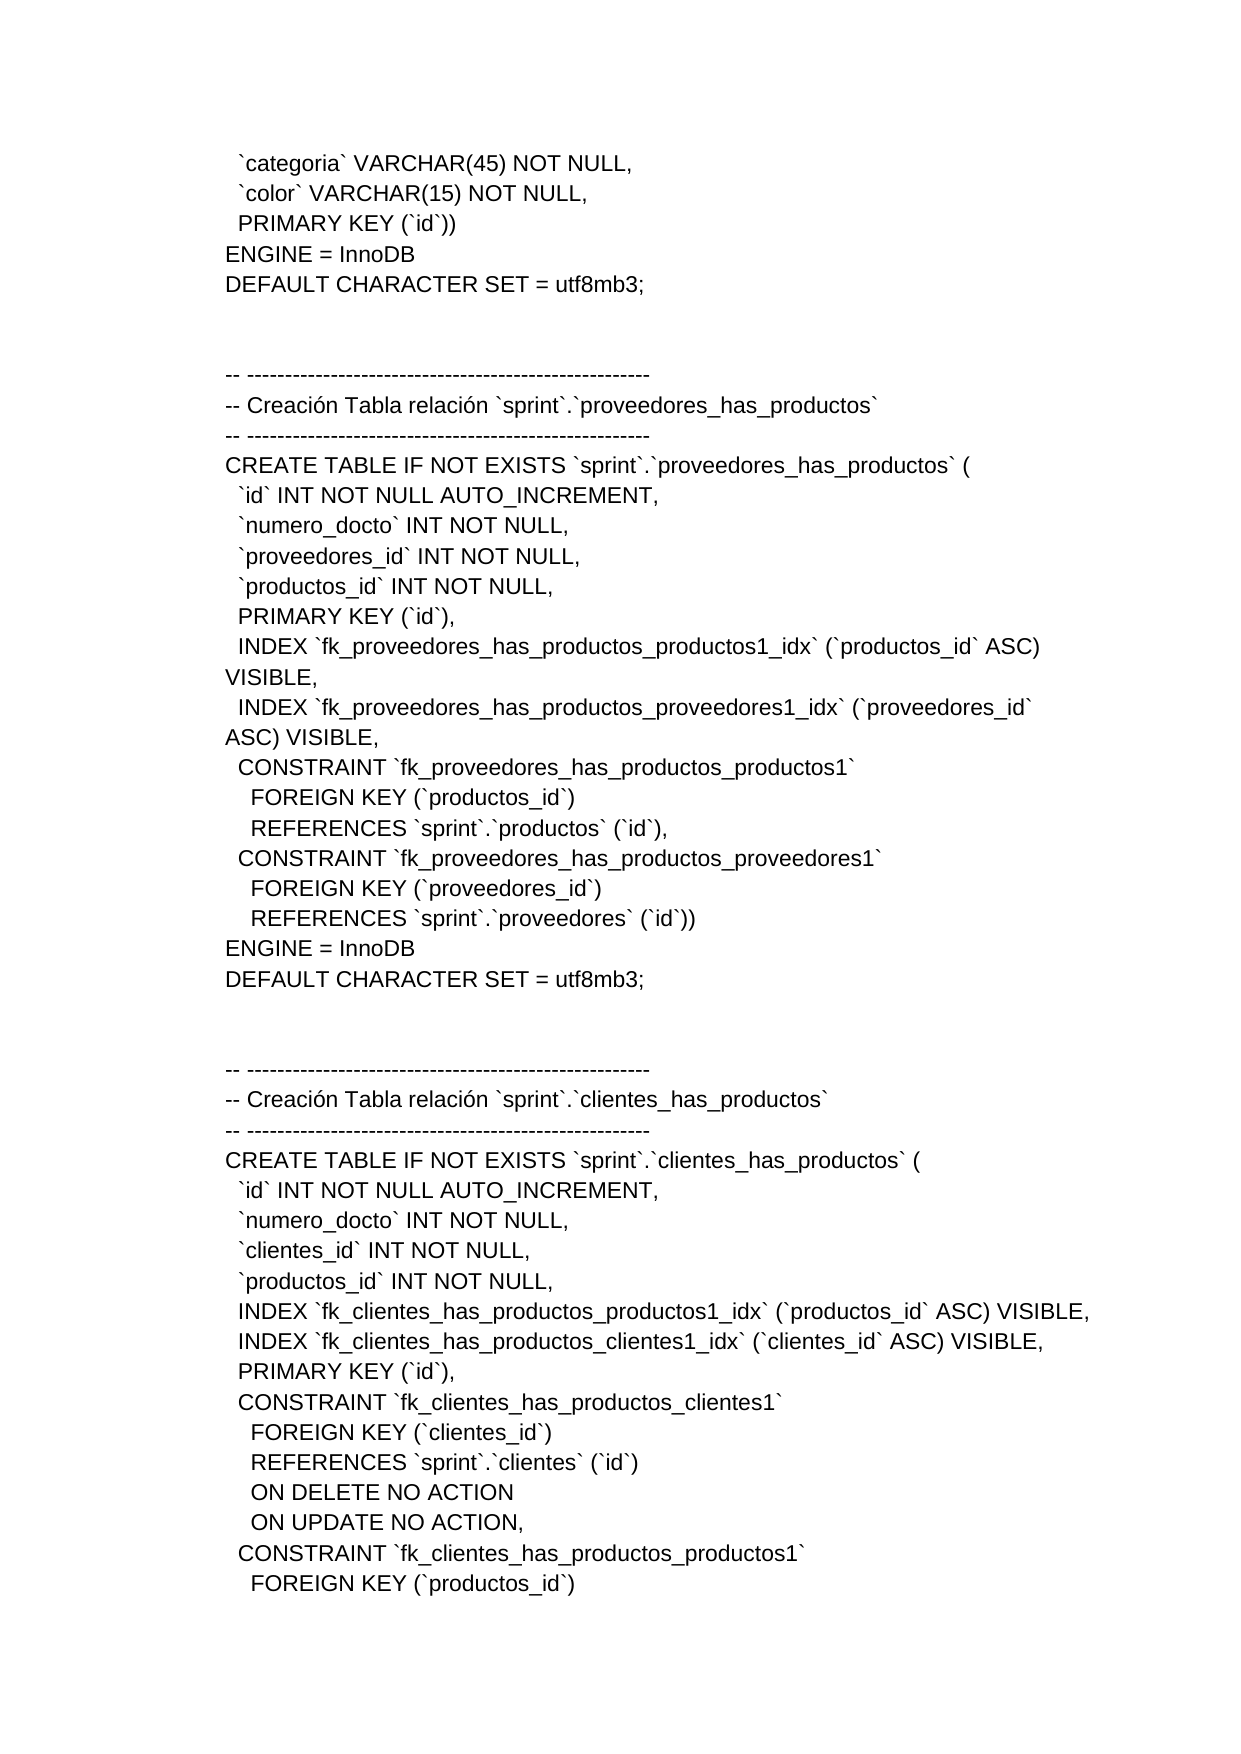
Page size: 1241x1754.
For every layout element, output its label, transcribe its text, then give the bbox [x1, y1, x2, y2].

text `proveedores_id` INT NOT NULL, [225, 543, 1090, 569]
text ENGINE = InnoDB [225, 935, 1090, 962]
text FOREIGN KEY (`productos_id`) [225, 1570, 1090, 1596]
text CONSTRAINT `fk_proveedores_has_productos_productos1` [225, 754, 1090, 781]
text -- Creación Tabla relación `sprint`.`clientes_has_productos` [225, 1086, 1090, 1113]
text -- ----------------------------------------------------- [225, 1056, 1090, 1083]
text ENGINE = InnoDB [225, 241, 1090, 267]
text INDEX `fk_clientes_has_productos_productos1_idx` (`productos_id` ASC) VISIBLE, [225, 1298, 1090, 1324]
text CONSTRAINT `fk_clientes_has_productos_productos1` [225, 1539, 1090, 1566]
text CREATE TABLE IF NOT EXISTS `sprint`.`clientes_has_productos` ( [225, 1147, 1090, 1173]
text -- ----------------------------------------------------- [225, 361, 1090, 388]
text `id` INT NOT NULL AUTO_INCREMENT, [225, 1177, 1090, 1203]
text FOREIGN KEY (`clientes_id`) [225, 1419, 1090, 1445]
text PRIMARY KEY (`id`), [225, 603, 1090, 629]
text `color` VARCHAR(15) NOT NULL, [225, 180, 1090, 207]
text `clientes_id` INT NOT NULL, [225, 1237, 1090, 1264]
text DEFAULT CHARACTER SET = utf8mb3; [225, 966, 1090, 992]
text -- ----------------------------------------------------- [225, 422, 1090, 448]
text FOREIGN KEY (`productos_id`) [225, 784, 1090, 811]
text REFERENCES `sprint`.`proveedores` (`id`)) [225, 905, 1090, 932]
text CREATE TABLE IF NOT EXISTS `sprint`.`proveedores_has_productos` ( [225, 452, 1090, 478]
text INDEX `fk_proveedores_has_productos_productos1_idx` (`productos_id` ASC) VISIBLE, [225, 633, 1090, 690]
text INDEX `fk_proveedores_has_productos_proveedores1_idx` (`proveedores_id` ASC) VISIBLE, [225, 694, 1090, 750]
text DEFAULT CHARACTER SET = utf8mb3; [225, 271, 1090, 297]
text ON DELETE NO ACTION [225, 1479, 1090, 1506]
text CONSTRAINT `fk_proveedores_has_productos_proveedores1` [225, 845, 1090, 871]
text PRIMARY KEY (`id`)) [225, 210, 1090, 237]
text INDEX `fk_clientes_has_productos_clientes1_idx` (`clientes_id` ASC) VISIBLE, [225, 1328, 1090, 1354]
text PRIMARY KEY (`id`), [225, 1358, 1090, 1385]
text `numero_docto` INT NOT NULL, [225, 1207, 1090, 1234]
text -- Creación Tabla relación `sprint`.`proveedores_has_productos` [225, 392, 1090, 418]
text `id` INT NOT NULL AUTO_INCREMENT, [225, 482, 1090, 509]
text `numero_docto` INT NOT NULL, [225, 512, 1090, 539]
text `productos_id` INT NOT NULL, [225, 1268, 1090, 1294]
text `categoria` VARCHAR(45) NOT NULL, [225, 150, 1090, 176]
text REFERENCES `sprint`.`clientes` (`id`) [225, 1449, 1090, 1475]
text ON UPDATE NO ACTION, [225, 1509, 1090, 1536]
text `productos_id` INT NOT NULL, [225, 573, 1090, 599]
text REFERENCES `sprint`.`productos` (`id`), [225, 814, 1090, 841]
text CONSTRAINT `fk_clientes_has_productos_clientes1` [225, 1388, 1090, 1415]
text FOREIGN KEY (`proveedores_id`) [225, 875, 1090, 901]
text -- ----------------------------------------------------- [225, 1117, 1090, 1143]
